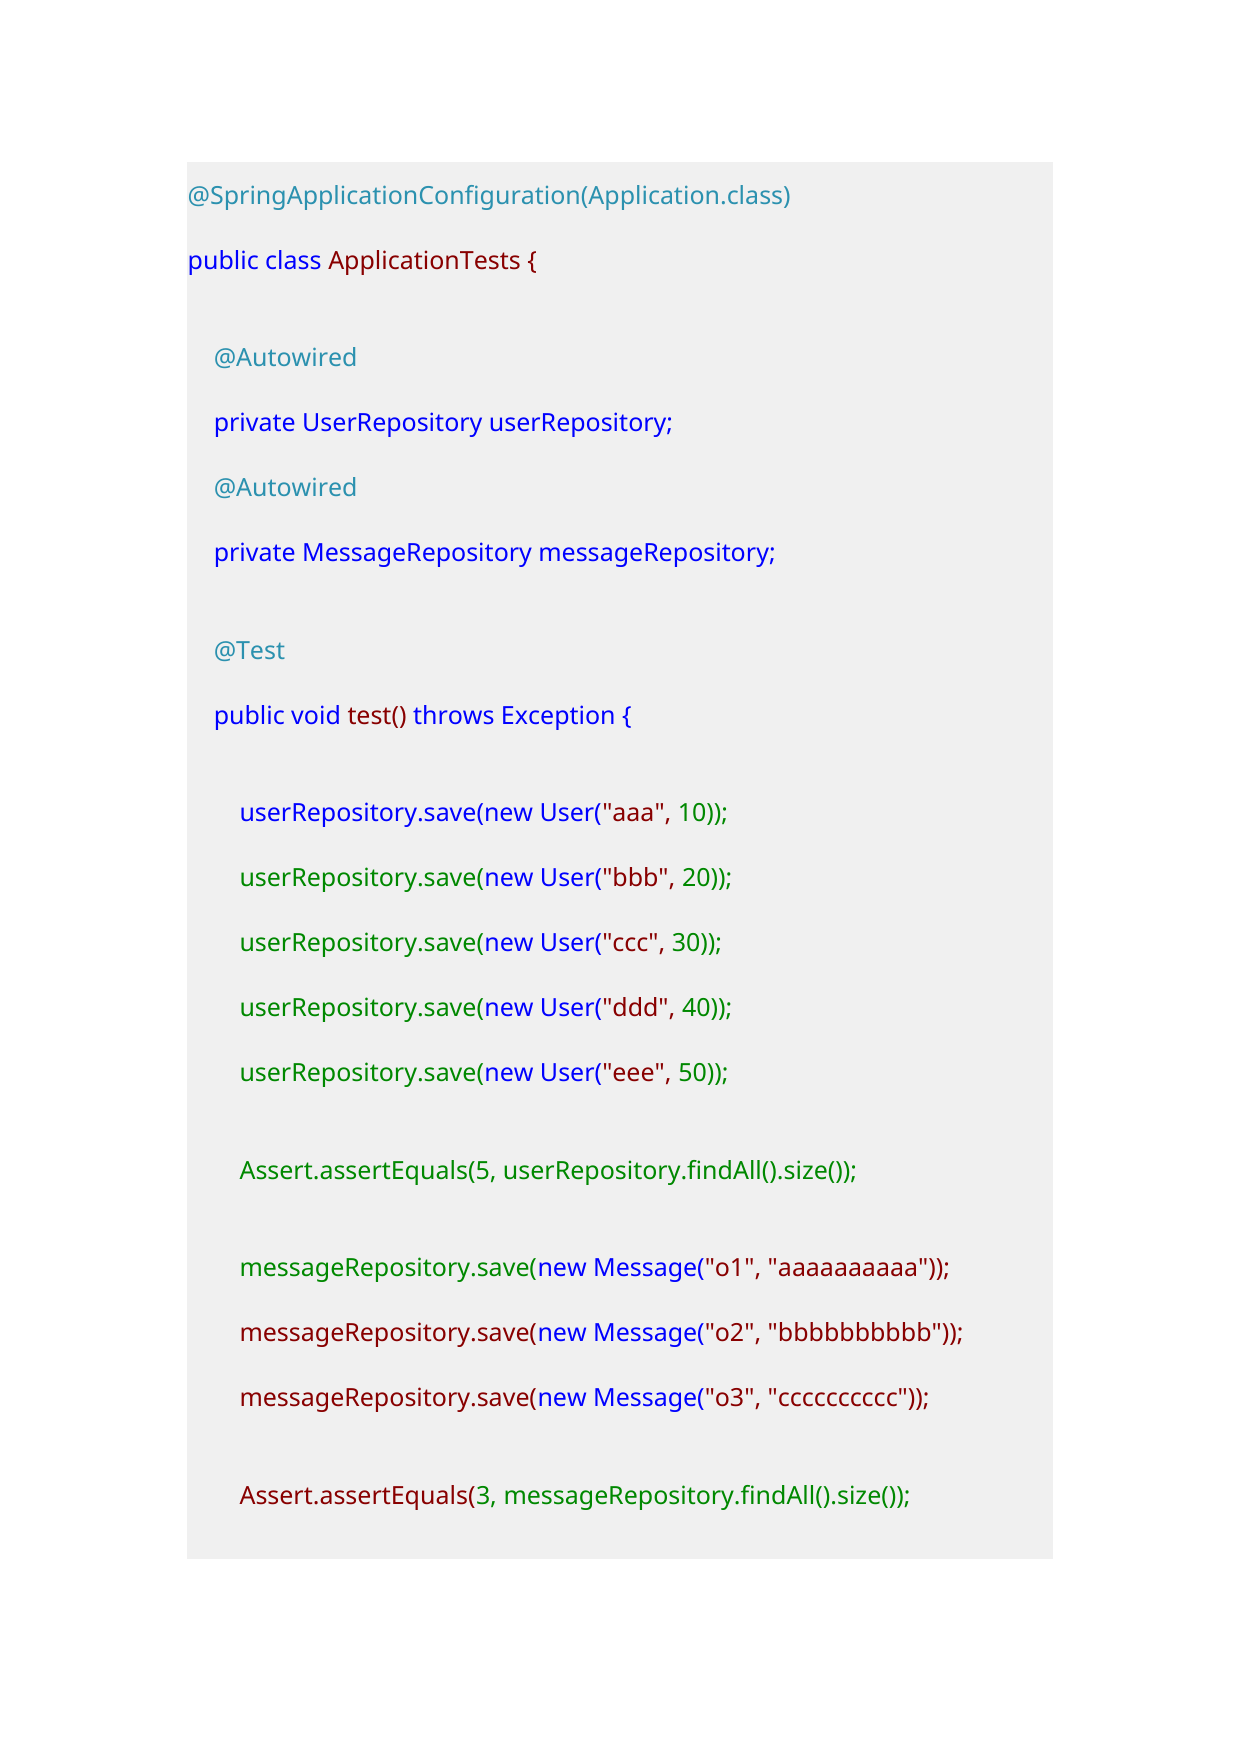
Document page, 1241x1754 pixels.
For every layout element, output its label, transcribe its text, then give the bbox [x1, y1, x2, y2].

text messageRepository.save(new Message("o3", "cccccccccc")); [187, 1364, 1053, 1429]
text @Test [187, 617, 1053, 682]
text public class ApplicationTests { [187, 227, 1053, 292]
text @Autowired [187, 324, 1053, 389]
text Assert.assertEquals(3, messageRepository.findAll().size()); [187, 1462, 1053, 1527]
text private UserRepository userRepository; [187, 389, 1053, 454]
text userRepository.save(new User("bbb", 20)); [187, 844, 1053, 909]
text userRepository.save(new User("aaa", 10)); [187, 779, 1053, 844]
text public void test() throws Exception { [187, 682, 1053, 747]
text userRepository.save(new User("ddd", 40)); [187, 974, 1053, 1039]
text @Autowired [187, 454, 1053, 519]
text Assert.assertEquals(5, userRepository.findAll().size()); [187, 1137, 1053, 1202]
text private MessageRepository messageRepository; [187, 519, 1053, 584]
text messageRepository.save(new Message("o2", "bbbbbbbbbb")); [187, 1299, 1053, 1364]
text messageRepository.save(new Message("o1", "aaaaaaaaaa")); [187, 1234, 1053, 1299]
text userRepository.save(new User("eee", 50)); [187, 1039, 1053, 1104]
text @SpringApplicationConfiguration(Application.class) [187, 162, 1053, 227]
text userRepository.save(new User("ccc", 30)); [187, 909, 1053, 974]
